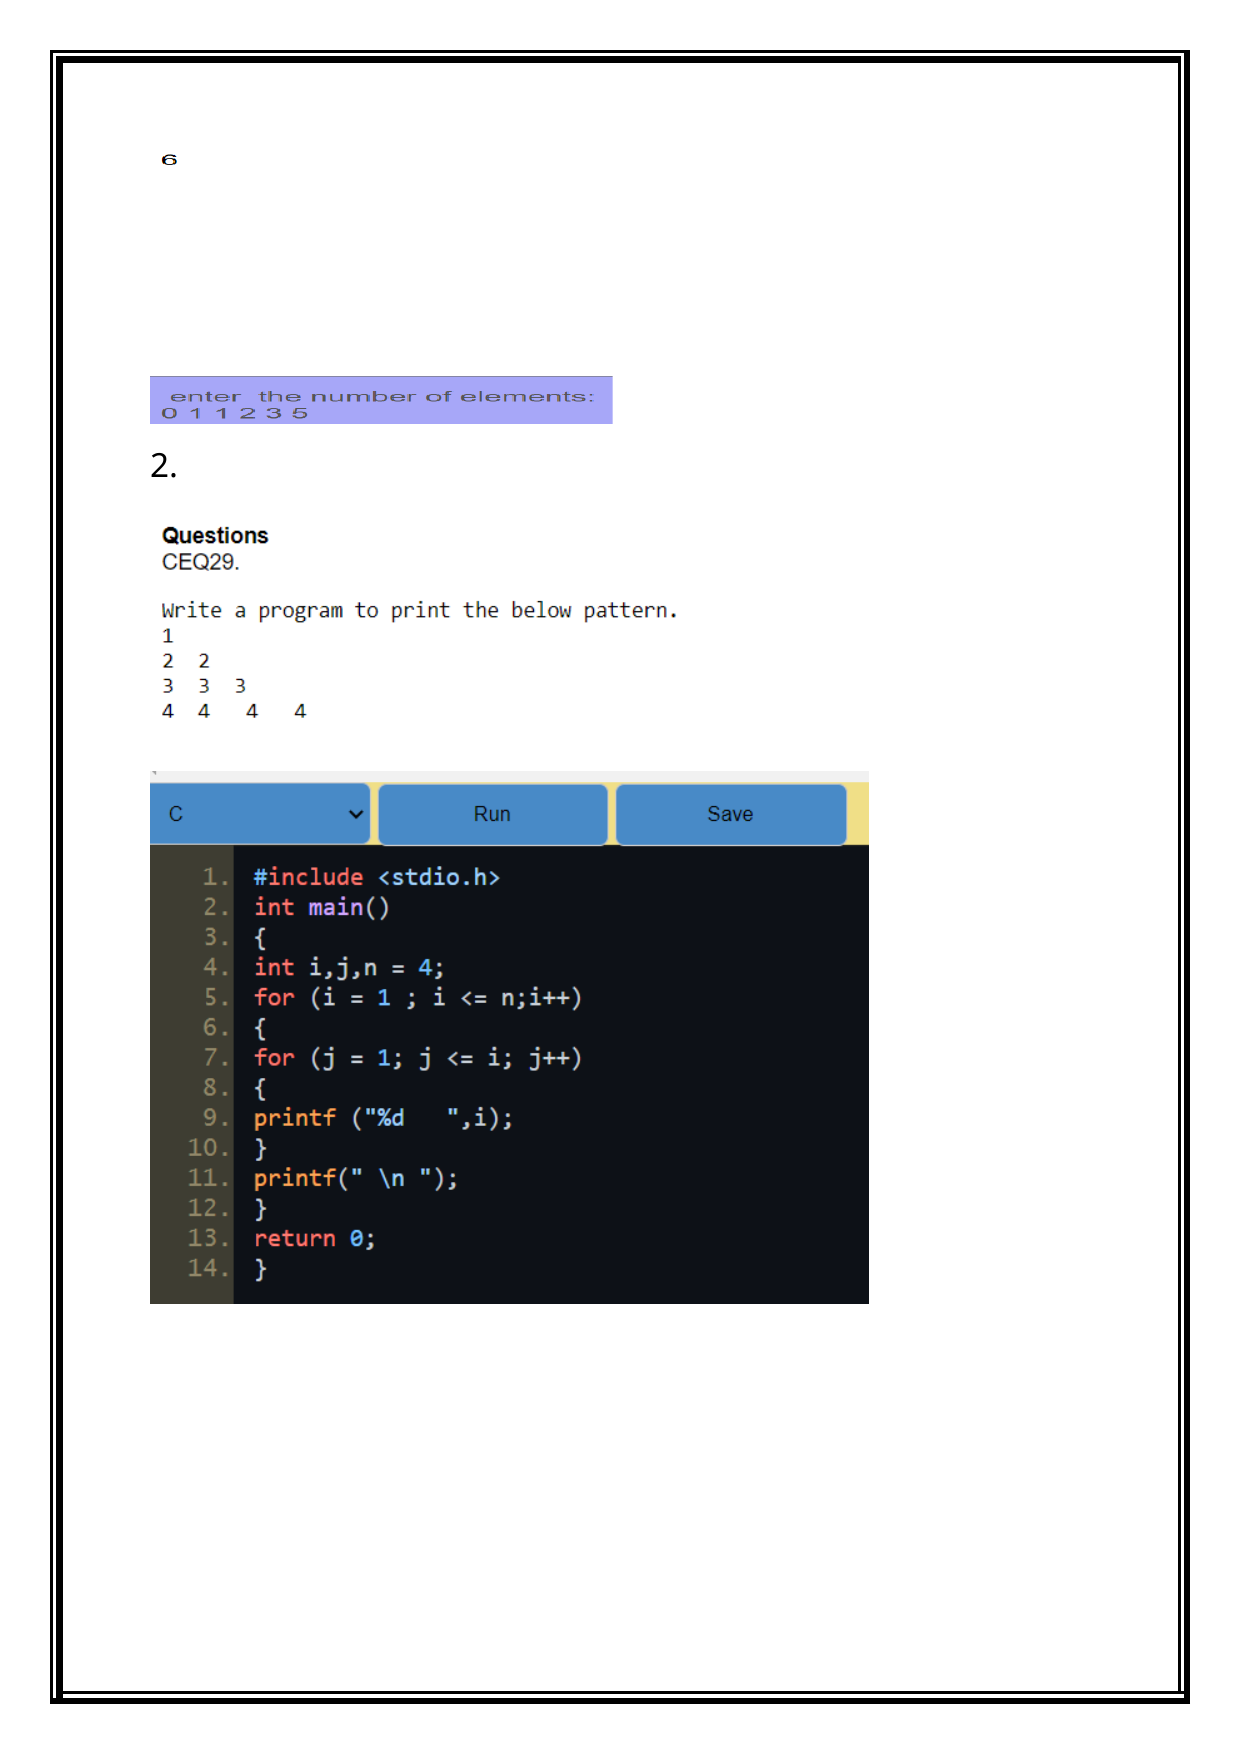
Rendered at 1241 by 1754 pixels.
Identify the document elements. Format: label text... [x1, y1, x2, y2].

picture [150, 507, 777, 753]
text 2. [150, 442, 1090, 488]
picture [150, 150, 613, 424]
picture [150, 771, 869, 1304]
